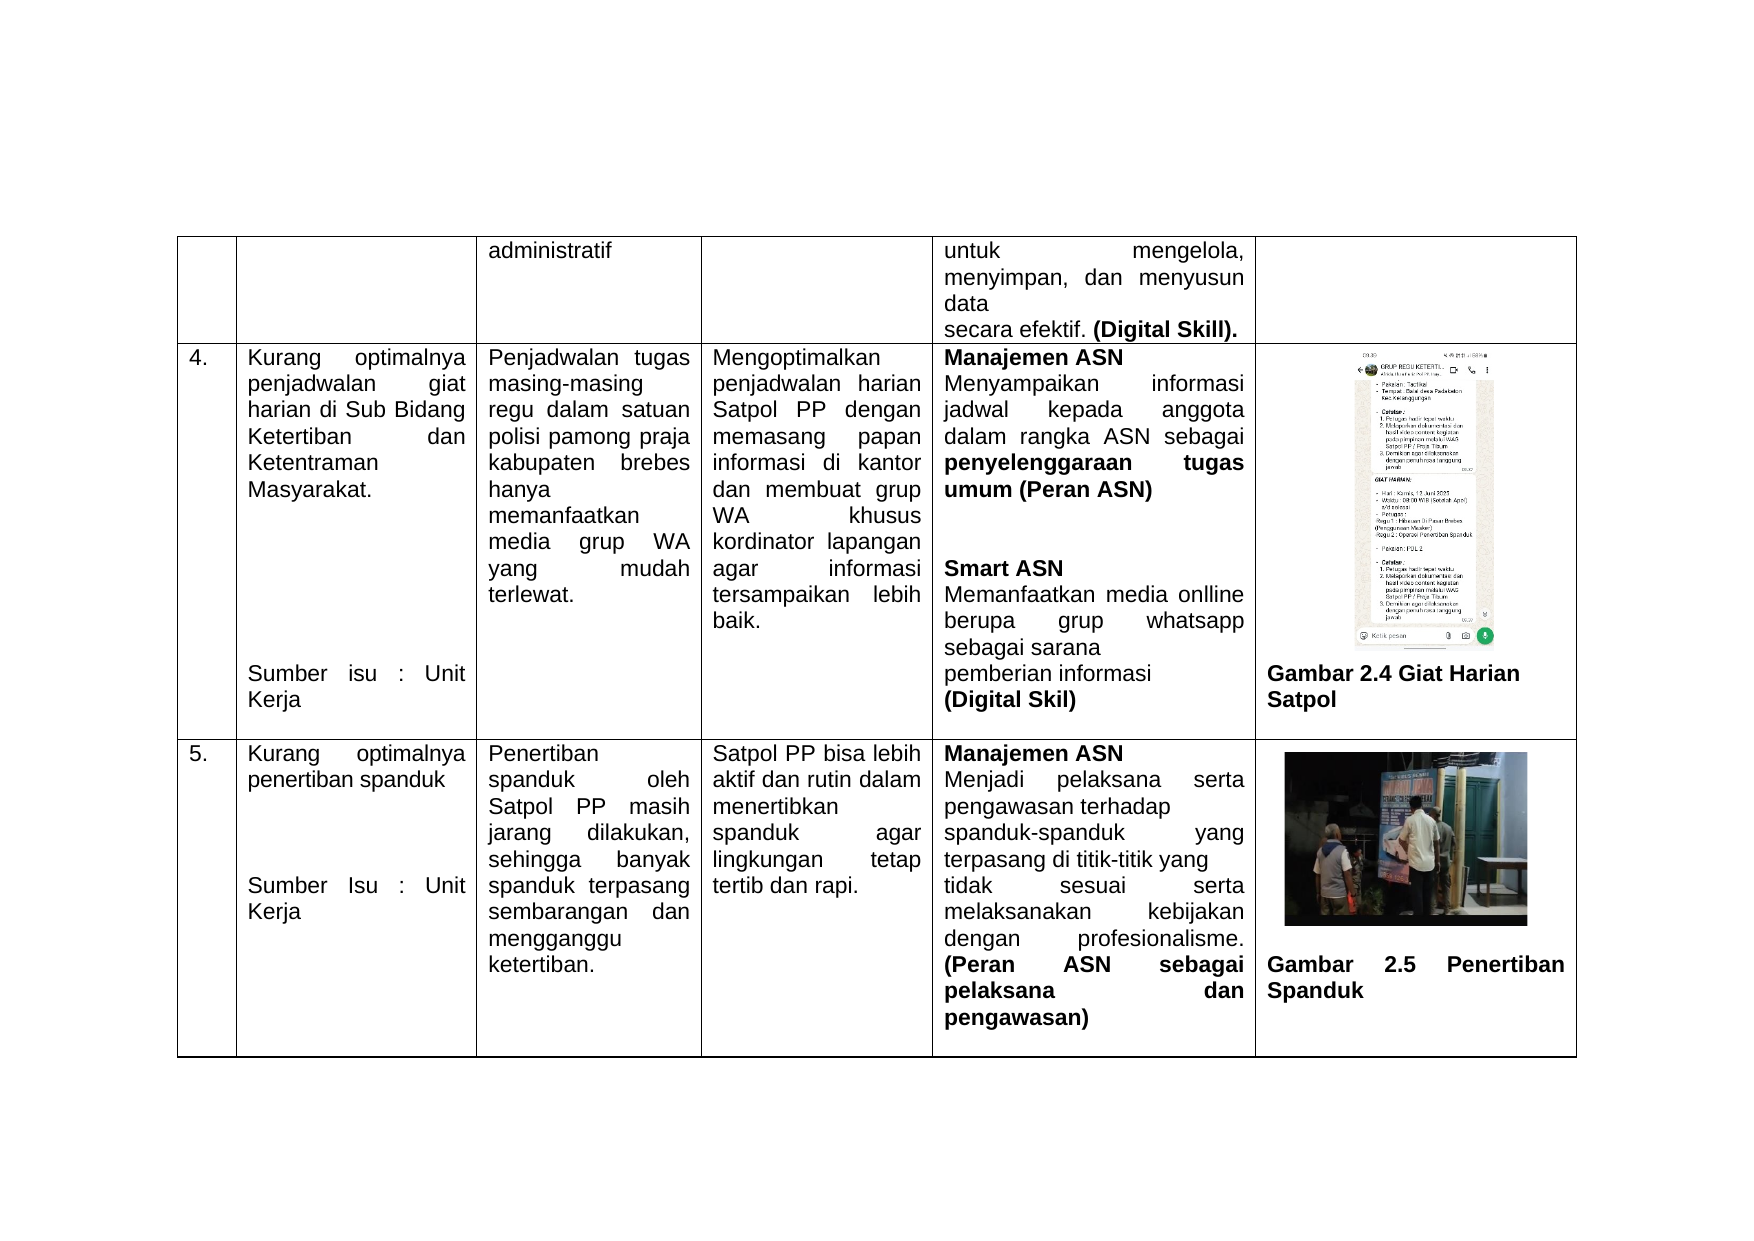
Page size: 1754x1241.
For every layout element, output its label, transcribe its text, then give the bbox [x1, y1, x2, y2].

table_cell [702, 237, 932, 343]
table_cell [477, 740, 701, 1056]
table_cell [237, 237, 476, 343]
table_cell 4. [178, 344, 236, 739]
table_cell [237, 740, 476, 1056]
picture [1354, 347, 1494, 651]
table_cell Mengoptimalkan penjadwalan harian Satpol PP dengan memasang papan informasi di kantor dan membuat grup WA khusus kordinator lapangan agar informasi tersampaikan lebih baik. [702, 344, 932, 739]
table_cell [933, 237, 1255, 343]
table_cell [702, 740, 932, 1056]
table_cell Penjadwalan tugas masing-masing regu dalam satuan polisi pamong praja kabupaten brebes hanya memanfaatkan media grup WA yang mudah terlewat. [477, 344, 701, 739]
table_cell Kurang optimalnya penjadwalan giat harian di Sub Bidang Ketertiban dan Ketentraman Masyarakat. Sumber isu : Unit Kerja [237, 344, 476, 739]
table_cell Manajemen ASN Menyampaikan informasi jadwal kepada anggota dalam rangka ASN sebagai penyelenggaraan tugas umum (Peran ASN) Smart ASN Memanfaatkan media onlline berupa grup whatsapp sebagai sarana pemberian informasi (Digital Skil) [933, 344, 1255, 739]
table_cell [1256, 237, 1576, 343]
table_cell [477, 237, 701, 343]
table_cell 3. [178, 237, 236, 343]
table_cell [1256, 740, 1576, 1056]
table_cell 5. [178, 740, 236, 1056]
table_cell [933, 740, 1255, 1056]
picture [1284, 752, 1528, 926]
table_cell Gambar 2.4 Giat Harian Satpol [1256, 344, 1576, 739]
